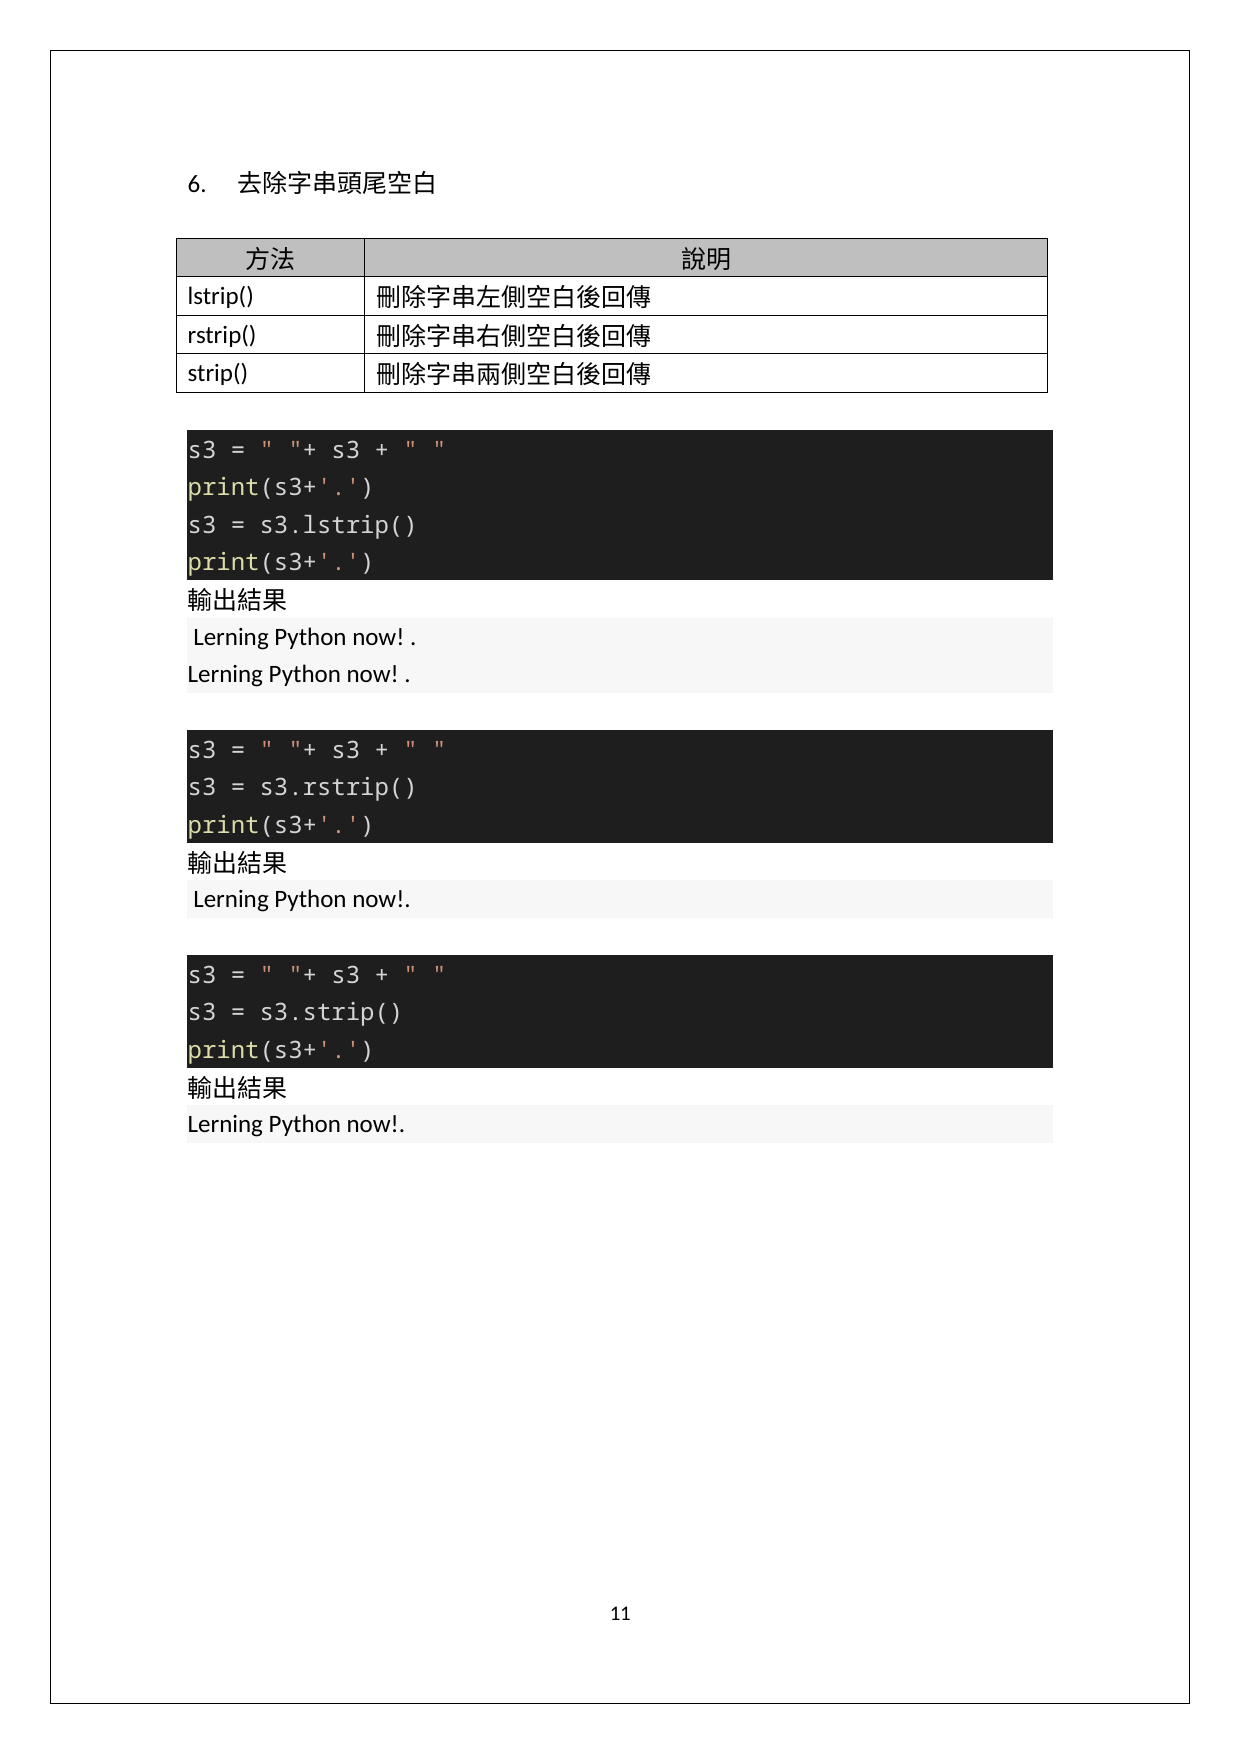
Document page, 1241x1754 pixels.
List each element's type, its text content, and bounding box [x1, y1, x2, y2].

text print(s3+'.') [187, 805, 1053, 843]
table_cell strip() [177, 354, 364, 392]
table_cell lstrip() [177, 277, 364, 314]
text Lerning Python now!. [187, 880, 1053, 918]
text 輸出結果 [187, 580, 1053, 618]
text s3 = s3.lstrip() [187, 505, 1053, 543]
text s3 = " "+ s3 + " " [187, 730, 1053, 768]
table_header 方法 [177, 239, 364, 276]
text s3 = " "+ s3 + " " [187, 955, 1053, 993]
table_cell rstrip() [177, 316, 364, 353]
text print(s3+'.') [187, 543, 1053, 580]
table_cell 刪除字串左側空白後回傳 [365, 277, 1047, 314]
text s3 = s3.strip() [187, 993, 1053, 1030]
text 輸出結果 [187, 1068, 1053, 1105]
text s3 = s3.rstrip() [187, 768, 1053, 805]
text print(s3+'.') [187, 1030, 1053, 1068]
text Lerning Python now! . [187, 618, 1053, 655]
list 去除字串頭尾空白 [187, 162, 1053, 200]
text 輸出結果 [187, 843, 1053, 880]
table_header 說明 [365, 239, 1047, 276]
table_cell 刪除字串右側空白後回傳 [365, 316, 1047, 353]
text Lerning Python now! . [187, 655, 1053, 693]
text s3 = " "+ s3 + " " [187, 430, 1053, 468]
table_cell 刪除字串兩側空白後回傳 [365, 354, 1047, 392]
text Lerning Python now!. [187, 1105, 1053, 1143]
text print(s3+'.') [187, 468, 1053, 505]
